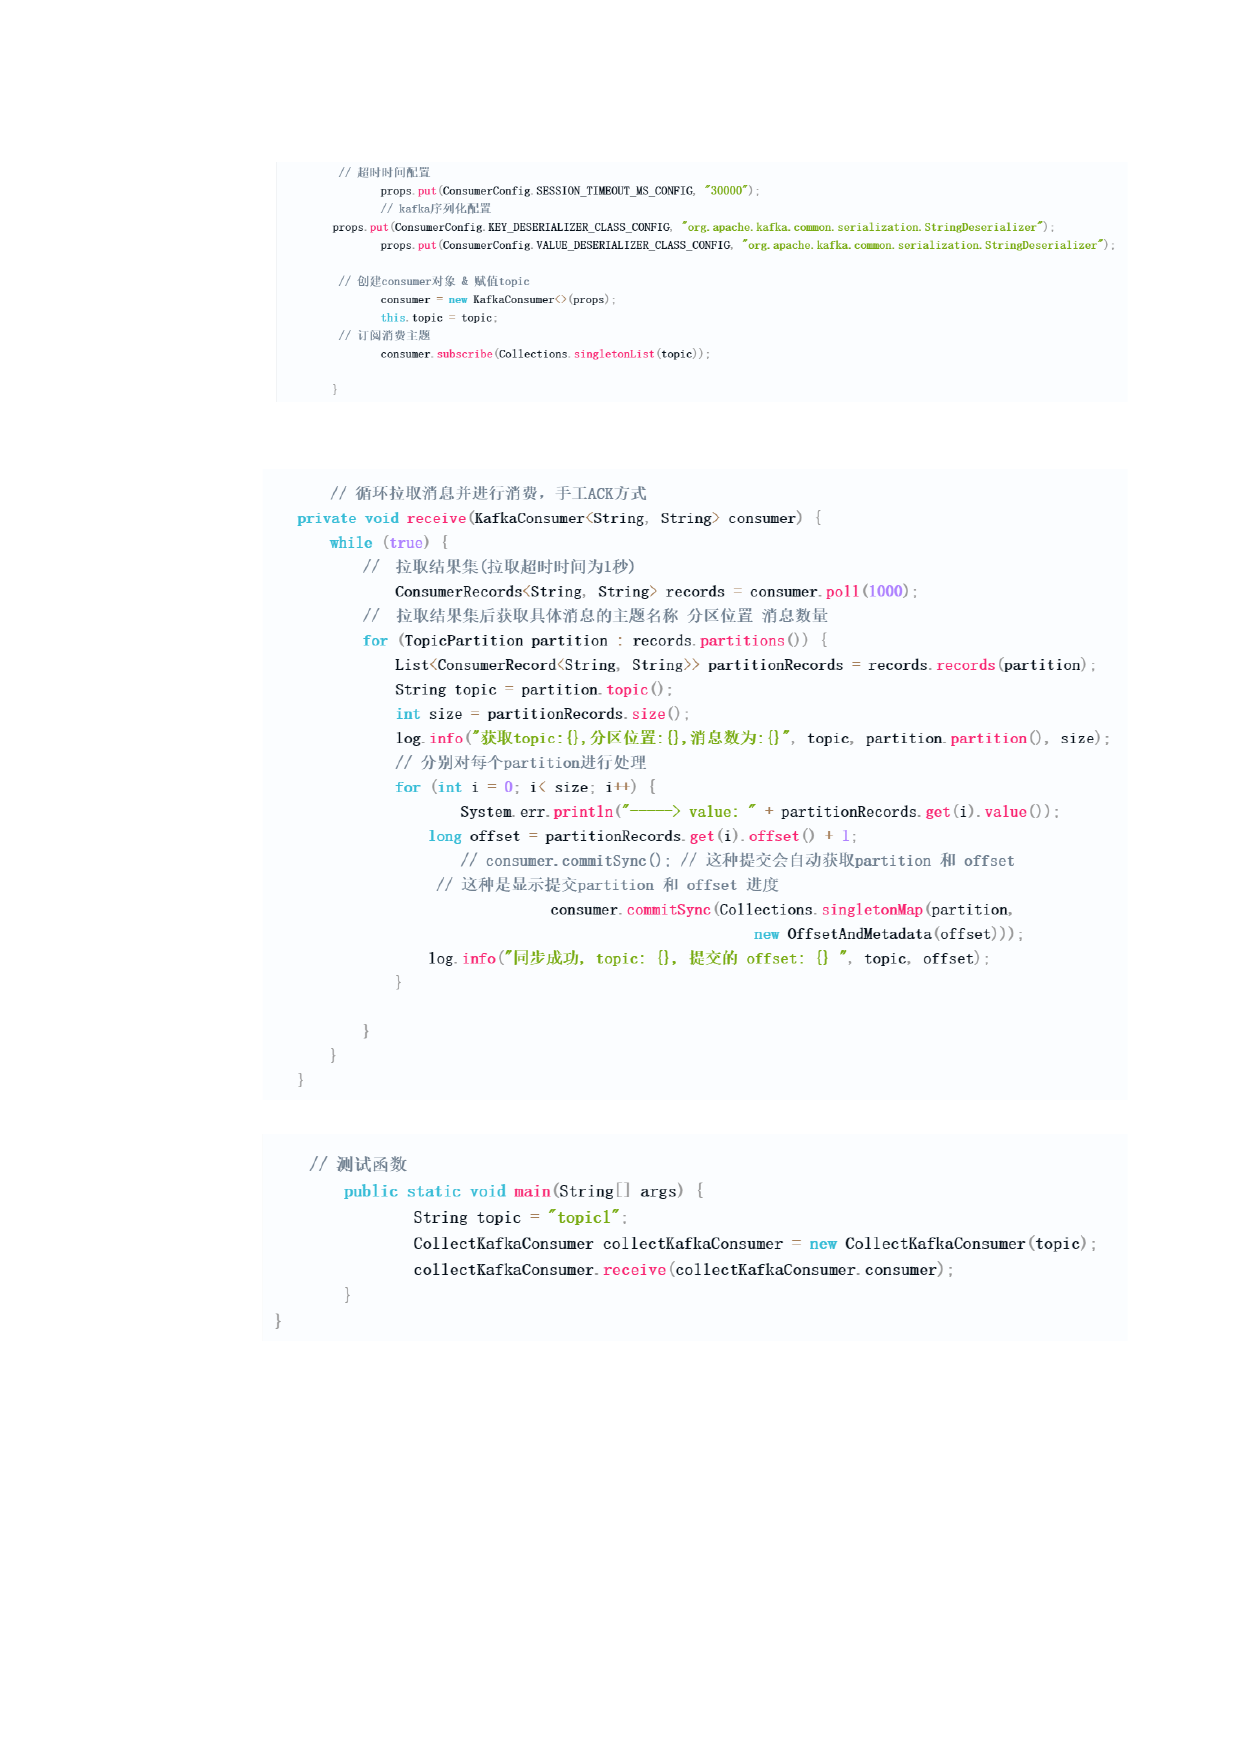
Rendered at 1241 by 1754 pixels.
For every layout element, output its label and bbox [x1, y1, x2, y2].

picture [262, 469, 1128, 1100]
picture [262, 1134, 1128, 1341]
picture [262, 162, 1128, 402]
